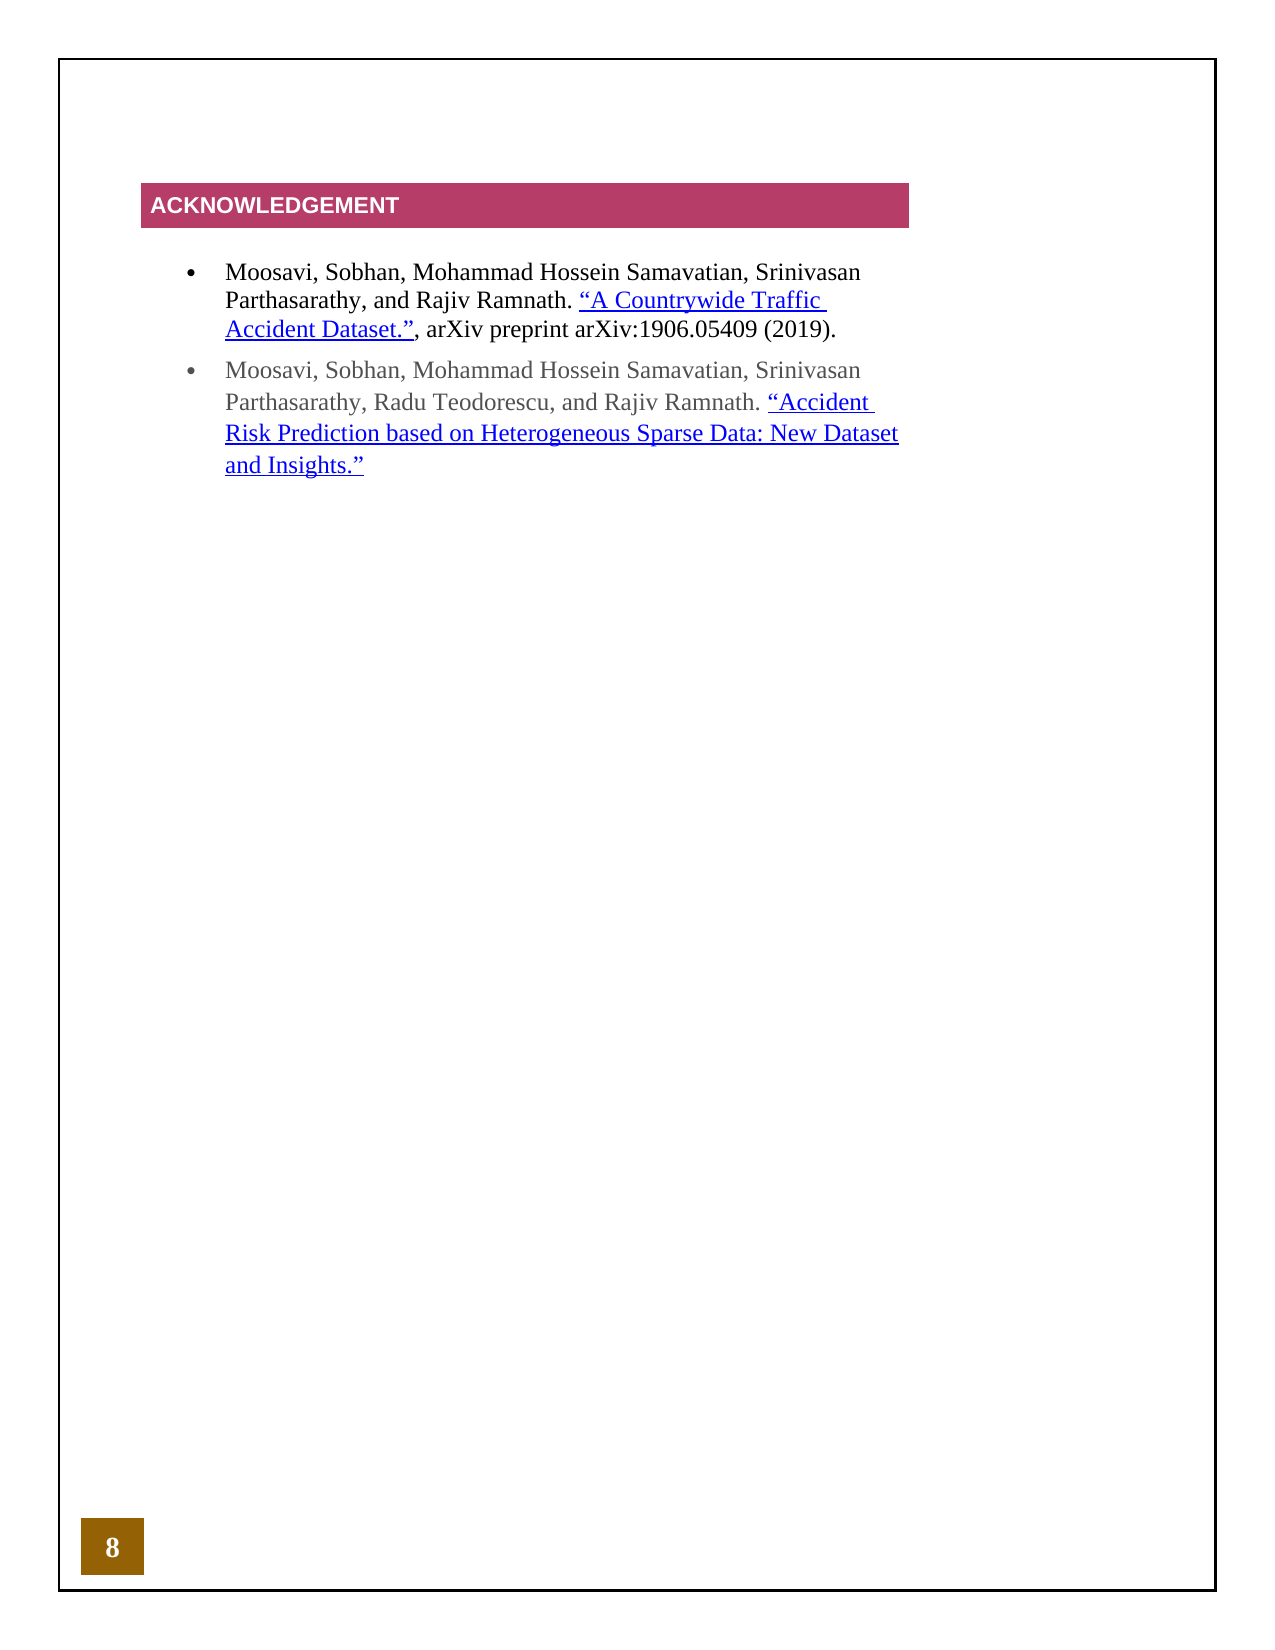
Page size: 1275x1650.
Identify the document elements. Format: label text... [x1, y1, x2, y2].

subtitle acknowledgement [142, 184, 908, 227]
list Moosavi, Sobhan, Mohammad Hossein Samavatian, Srinivasan Parthasarathy, Radu Teodorescu, and Rajiv Ramnath. “Accident Risk Prediction based on Heterogeneous Sparse Data: New Dataset and Insights.” [187, 355, 900, 479]
list Moosavi, Sobhan, Mohammad Hossein Samavatian, Srinivasan Parthasarathy, and Rajiv Ramnath. “A Countrywide Traffic Accident Dataset.”, arXiv preprint arXiv:1906.05409 (2019). [187, 257, 900, 343]
